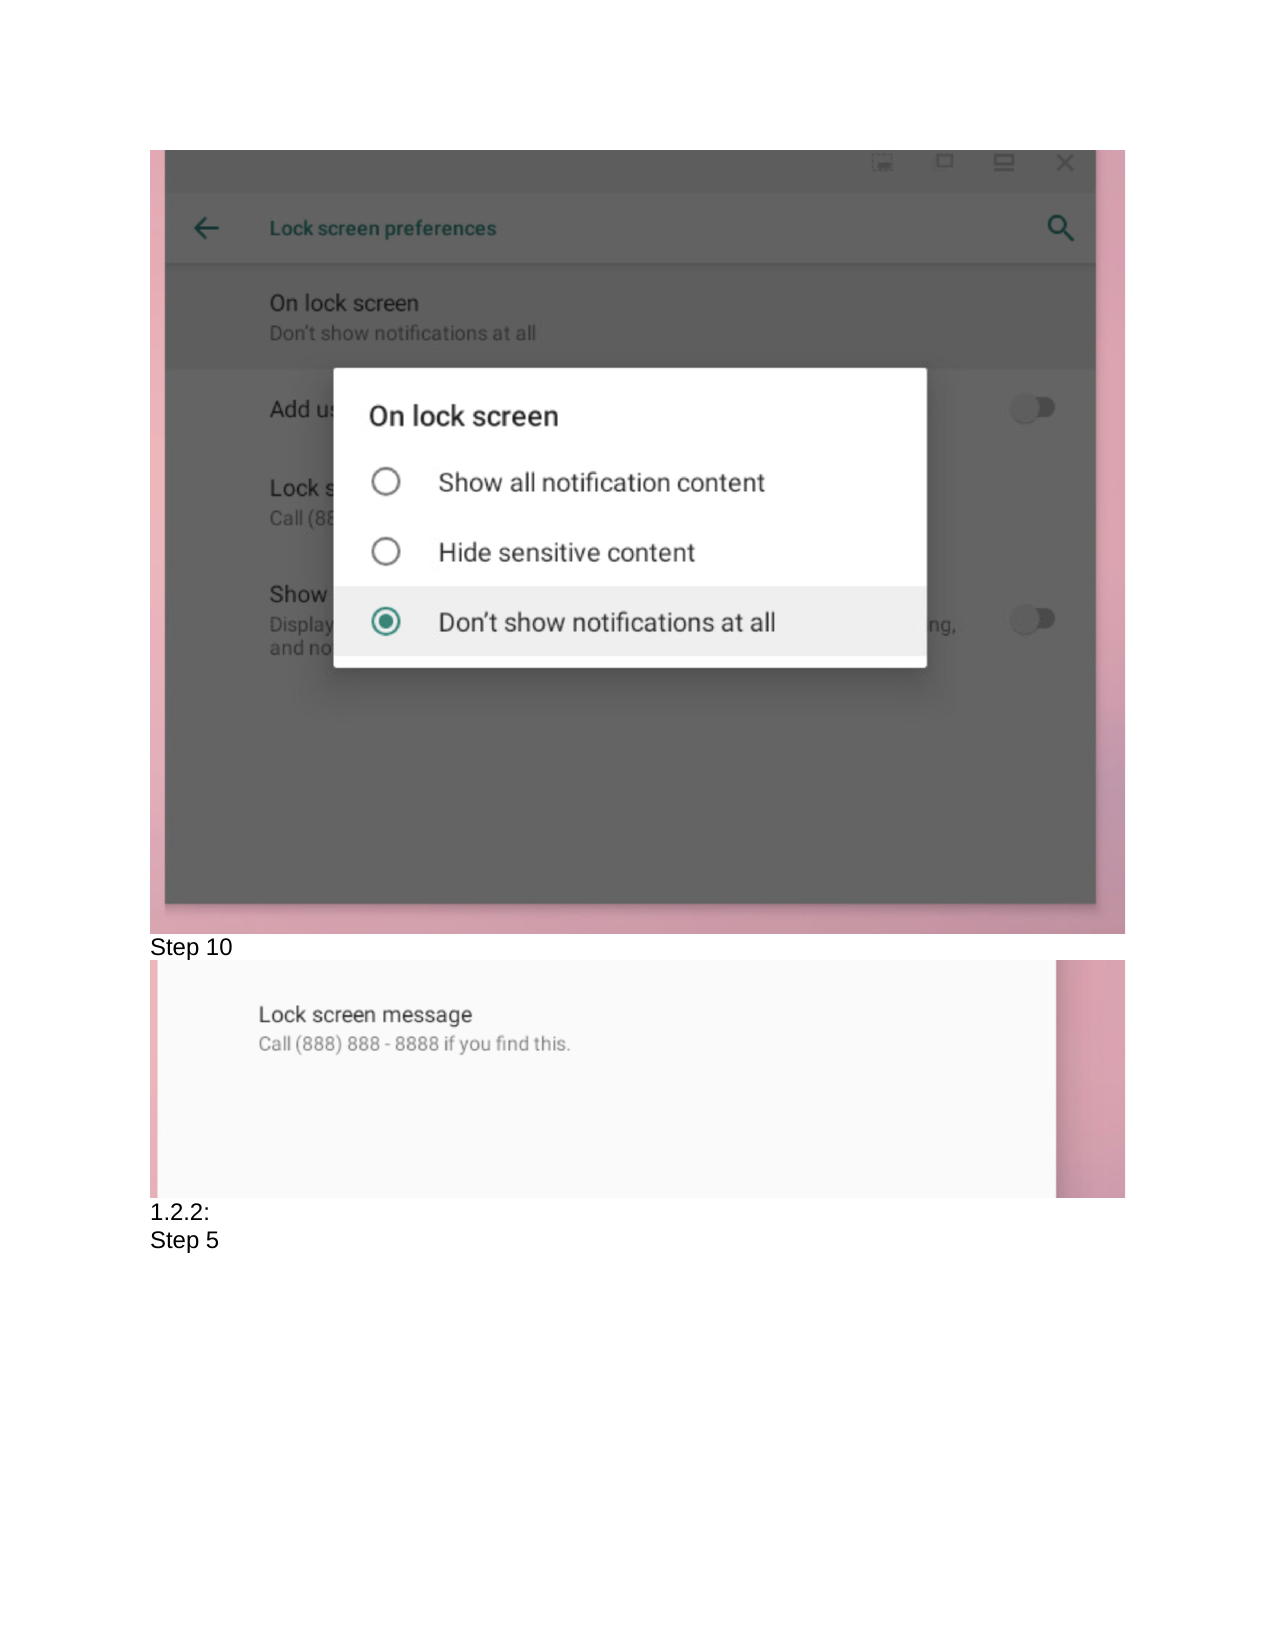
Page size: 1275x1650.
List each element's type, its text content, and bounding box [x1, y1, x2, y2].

text Step 5 [150, 1226, 1125, 1253]
picture [150, 150, 1125, 934]
text 1.2.2: [150, 1198, 1125, 1226]
text Step 10 [150, 934, 1125, 960]
picture [150, 960, 1125, 1198]
